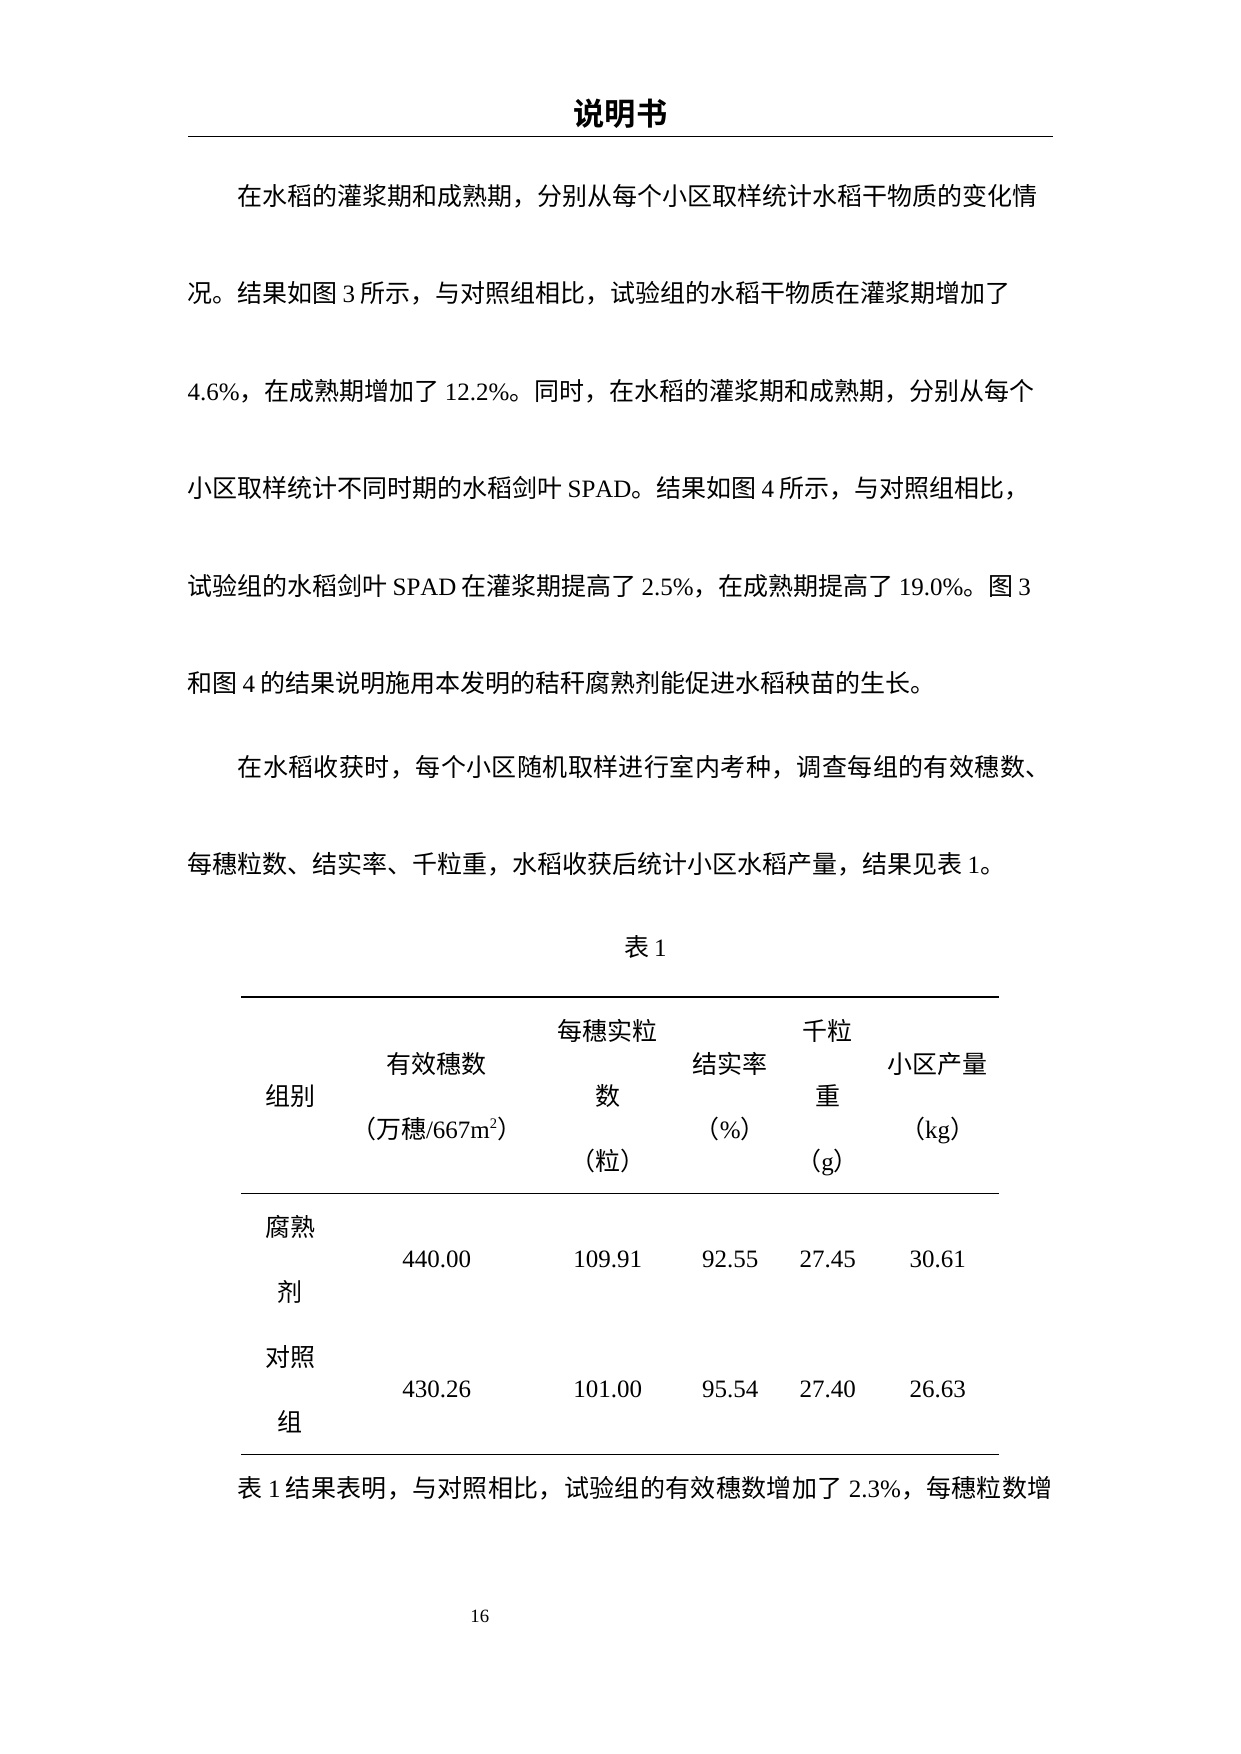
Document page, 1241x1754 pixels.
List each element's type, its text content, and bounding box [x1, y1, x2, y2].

table_header 有效穗数 （万穗/667m2） [339, 998, 534, 1192]
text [187, 1454, 1053, 1519]
table_header 每穗实粒数 （粒） [534, 998, 681, 1192]
text 在水稻收获时，每个小区随机取样进行室内考种，调查每组的有效穗数、每穗粒数、结实率、千粒重，水稻收获后统计小区水稻产量，结果见表1。 [187, 733, 1053, 895]
table_cell 对照组 [241, 1324, 339, 1453]
table_cell 92.55 [681, 1194, 779, 1323]
text 在水稻的灌浆期和成熟期，分别从每个小区取样统计水稻干物质的变化情况。结果如图3所示，与对照组相比，试验组的水稻干物质在灌浆期增加了4.6%，在成熟期增加了12.2%。同时，在水稻的灌浆期和成熟期，分别从每个小区取样统计不同时期的水稻剑叶SPAD。结果如图4所示，与对照组相比，试验组的水稻剑叶SPAD在灌浆期提高了2.5%，在成熟期提高了19.0%。图3和图4的结果说明施用本发明的秸秆腐熟剂能促进水稻秧苗的生长。 [187, 162, 1053, 714]
table_header 千粒重 （g） [779, 998, 876, 1192]
table_cell 26.63 [876, 1324, 999, 1453]
table_cell 109.91 [534, 1194, 681, 1323]
table_header 结实率 （%） [681, 998, 779, 1192]
table_cell 27.45 [779, 1194, 876, 1323]
table_cell 30.61 [876, 1194, 999, 1323]
text 表1 [187, 913, 1053, 978]
table_cell 腐熟剂 [241, 1194, 339, 1323]
table_cell 430.26 [339, 1324, 534, 1453]
table_header 组别 [241, 998, 339, 1192]
table_cell 27.40 [779, 1324, 876, 1453]
table_header 小区产量 （kg） [876, 998, 999, 1192]
table_cell 95.54 [681, 1324, 779, 1453]
table_cell 101.00 [534, 1324, 681, 1453]
table_cell 440.00 [339, 1194, 534, 1323]
